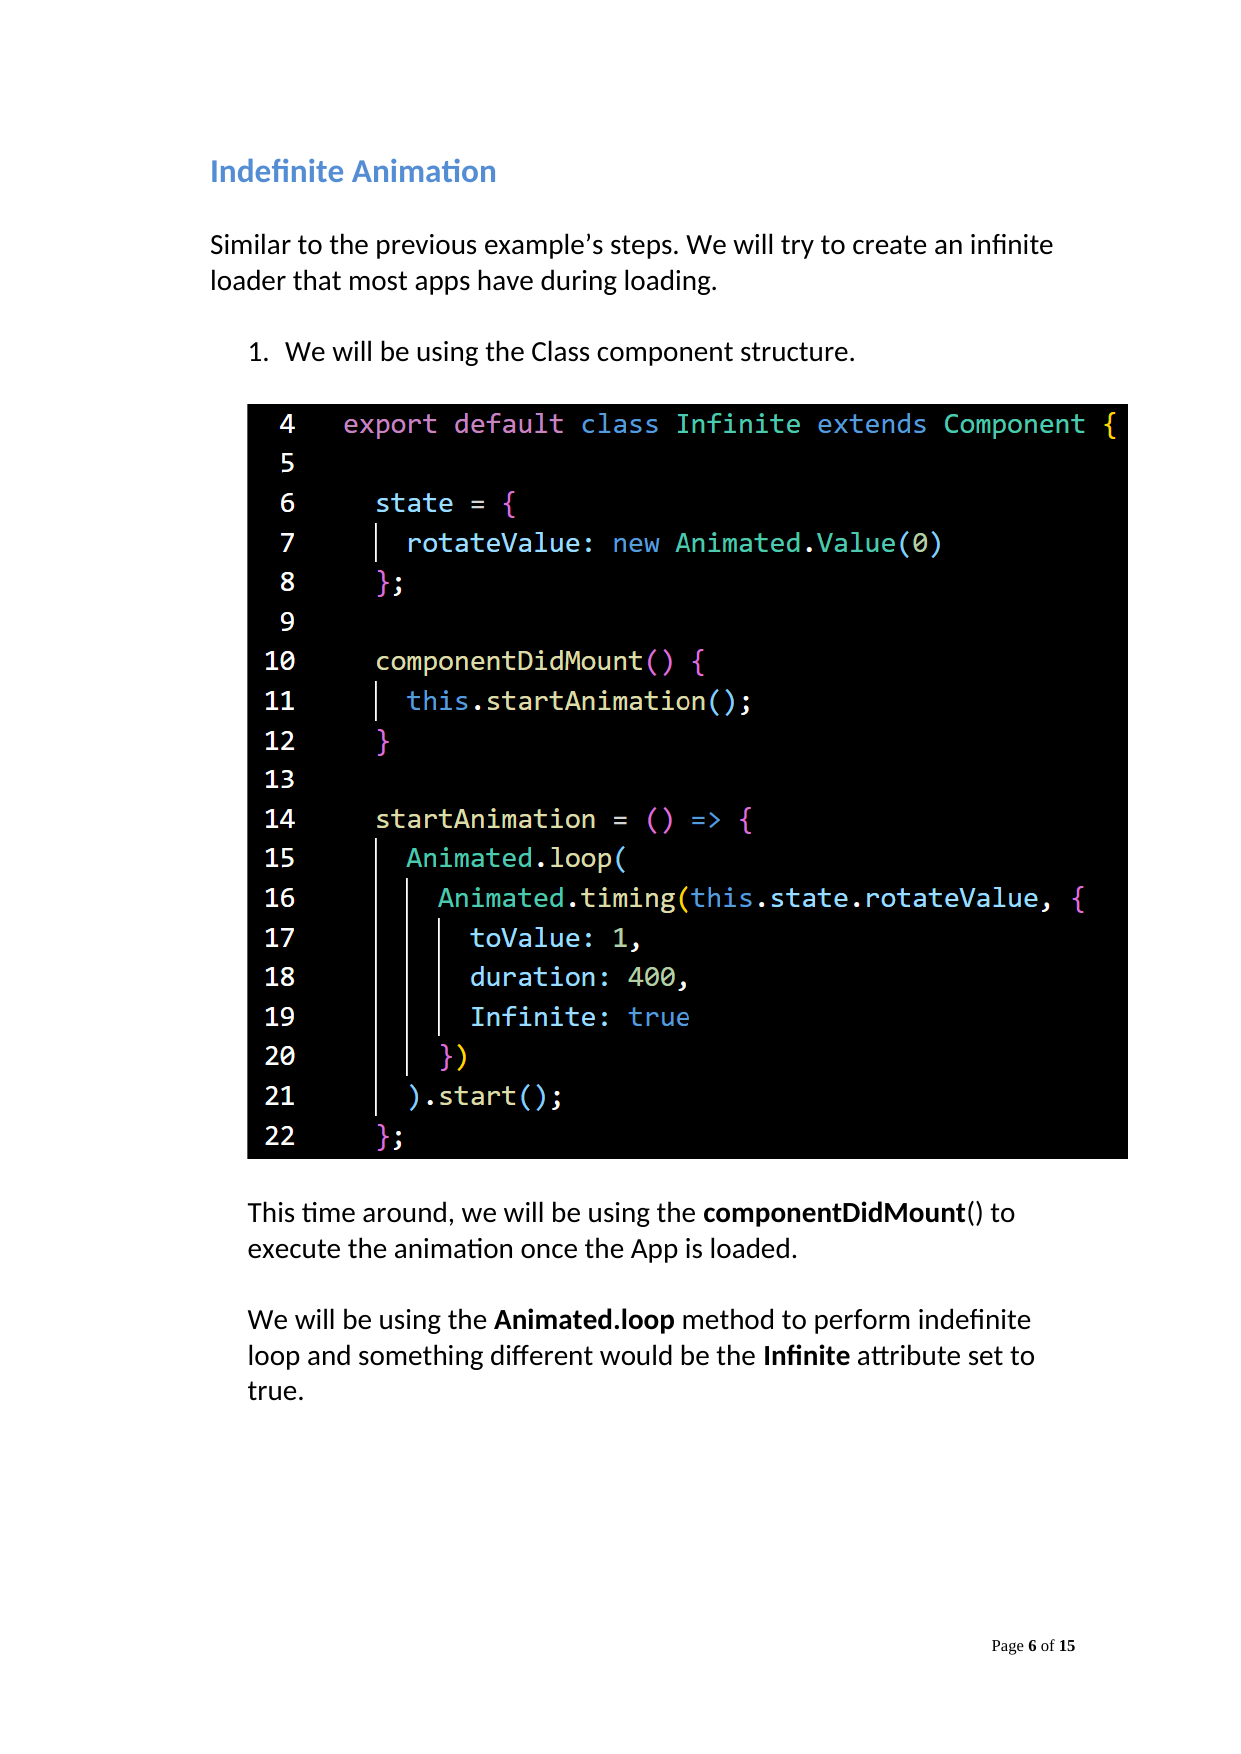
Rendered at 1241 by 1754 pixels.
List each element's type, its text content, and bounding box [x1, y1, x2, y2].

text We will be using the Animated.loop method to perform indefinite loop and something different would be the Infinite attribute set to true. [247, 1301, 1090, 1408]
picture [247, 404, 1128, 1159]
text This time around, we will be using the componentDidMount() to execute the animation once the App is loaded. [247, 1194, 1090, 1265]
text Indefinite Animation [210, 150, 1090, 191]
list We will be using the Class component structure. [247, 333, 1090, 369]
text Similar to the previous example’s steps. We will try to create an infinite loader that most apps have during loading. [210, 226, 1090, 298]
